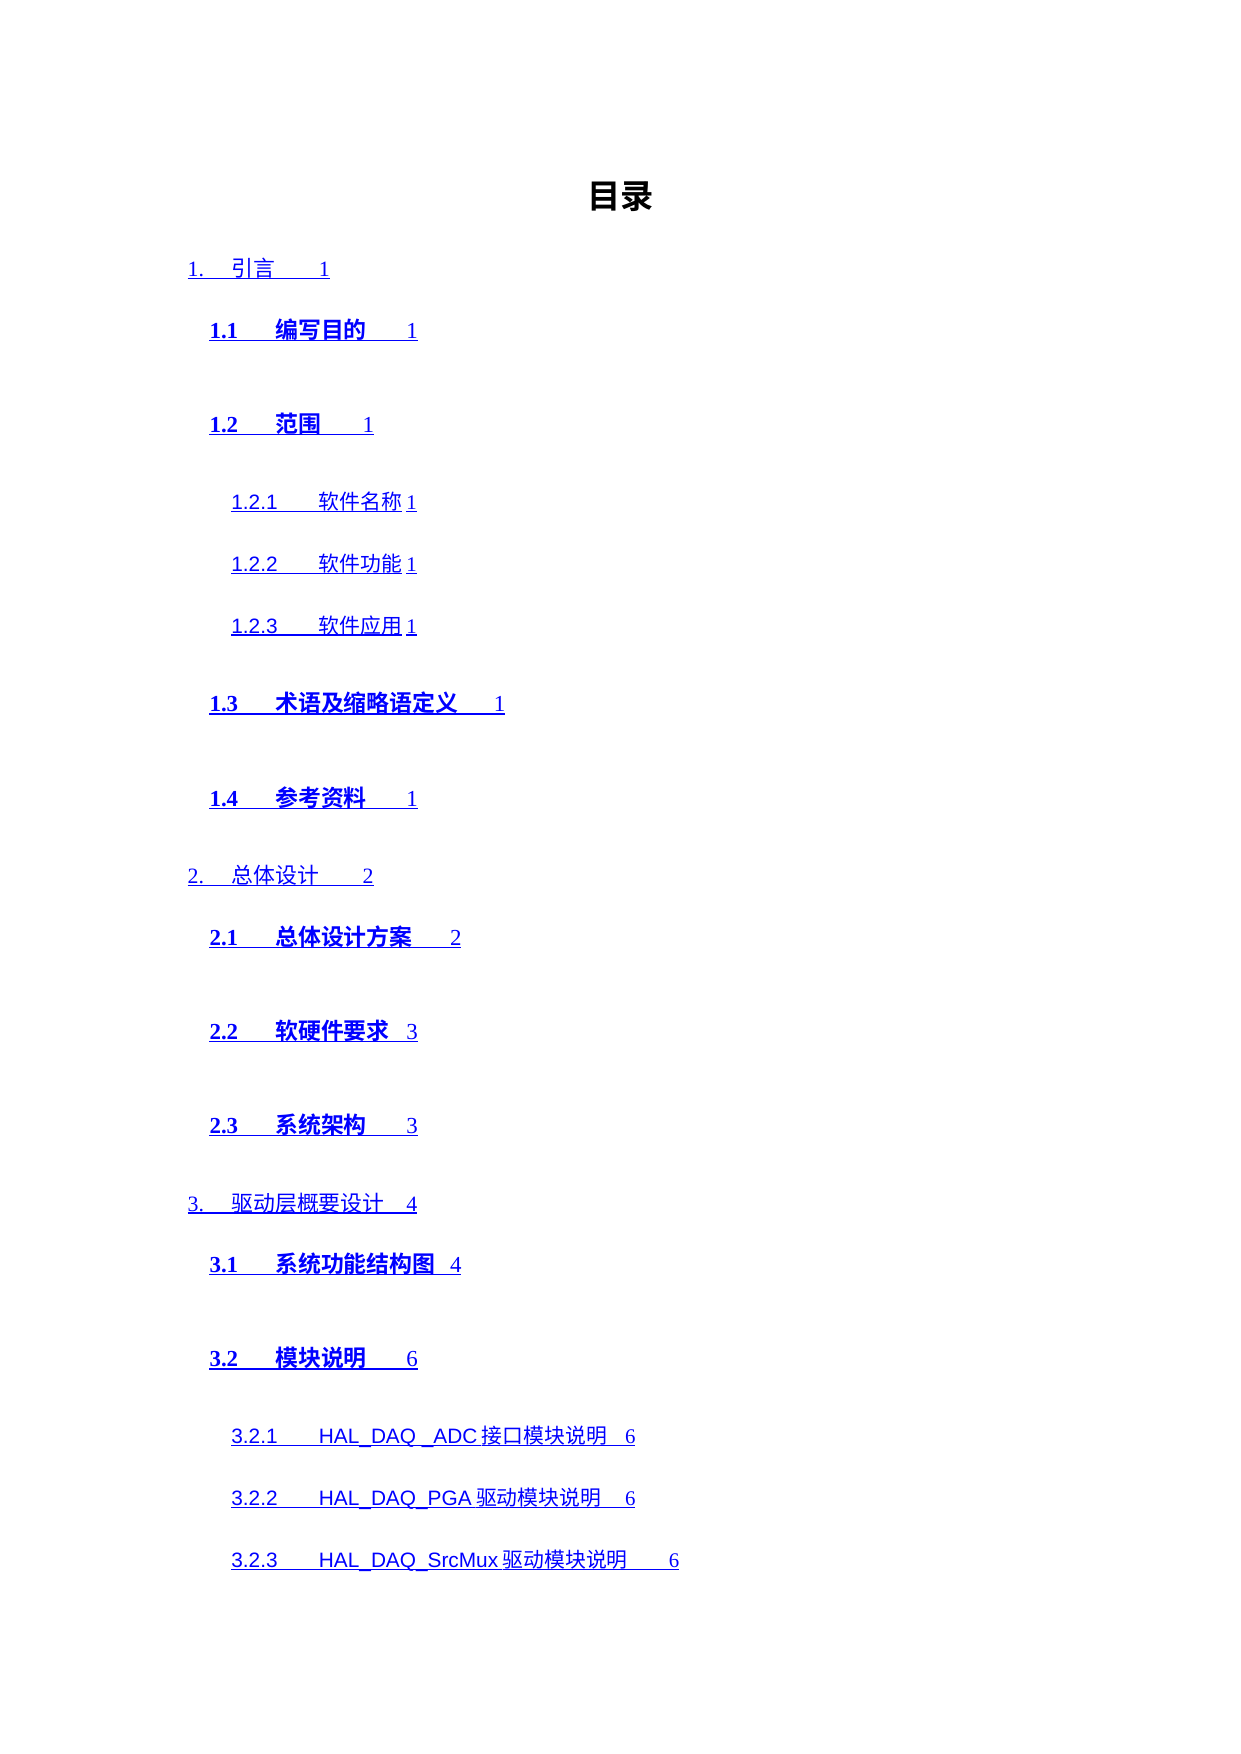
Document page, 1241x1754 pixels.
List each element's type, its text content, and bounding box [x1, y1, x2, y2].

text 1.3 术语及缩略语定义 1 [209, 669, 1053, 734]
text 3.1 系统功能结构图 4 [209, 1230, 1053, 1295]
text 2. 总体设计 2 [187, 858, 1053, 890]
text 3.2.2 HAL_DAQ_PGA驱动模块说明 6 [231, 1480, 1053, 1513]
text 3.2 模块说明 6 [209, 1324, 1053, 1389]
text 2.2 软硬件要求 3 [209, 997, 1053, 1062]
text 1.2.1 软件名称 1 [231, 484, 1053, 517]
text 目录 [187, 162, 1053, 227]
text 3.2.1 HAL_DAQ _ADC接口模块说明 6 [231, 1418, 1053, 1451]
text 1.4 参考资料 1 [209, 763, 1053, 828]
text 1.2 范围 1 [209, 390, 1053, 455]
text 1.2.3 软件应用 1 [231, 608, 1053, 640]
text 3.2.3 HAL_DAQ_SrcMux驱动模块说明 6 [231, 1542, 1053, 1574]
text 1. 引言 1 [187, 251, 1053, 283]
text 2.3 系统架构 3 [209, 1091, 1053, 1156]
text 1.2.2 软件功能 1 [231, 546, 1053, 578]
text 2.1 总体设计方案 2 [209, 903, 1053, 968]
text 3. 驱动层概要设计 4 [187, 1185, 1053, 1218]
text 1.1 编写目的 1 [209, 296, 1053, 361]
